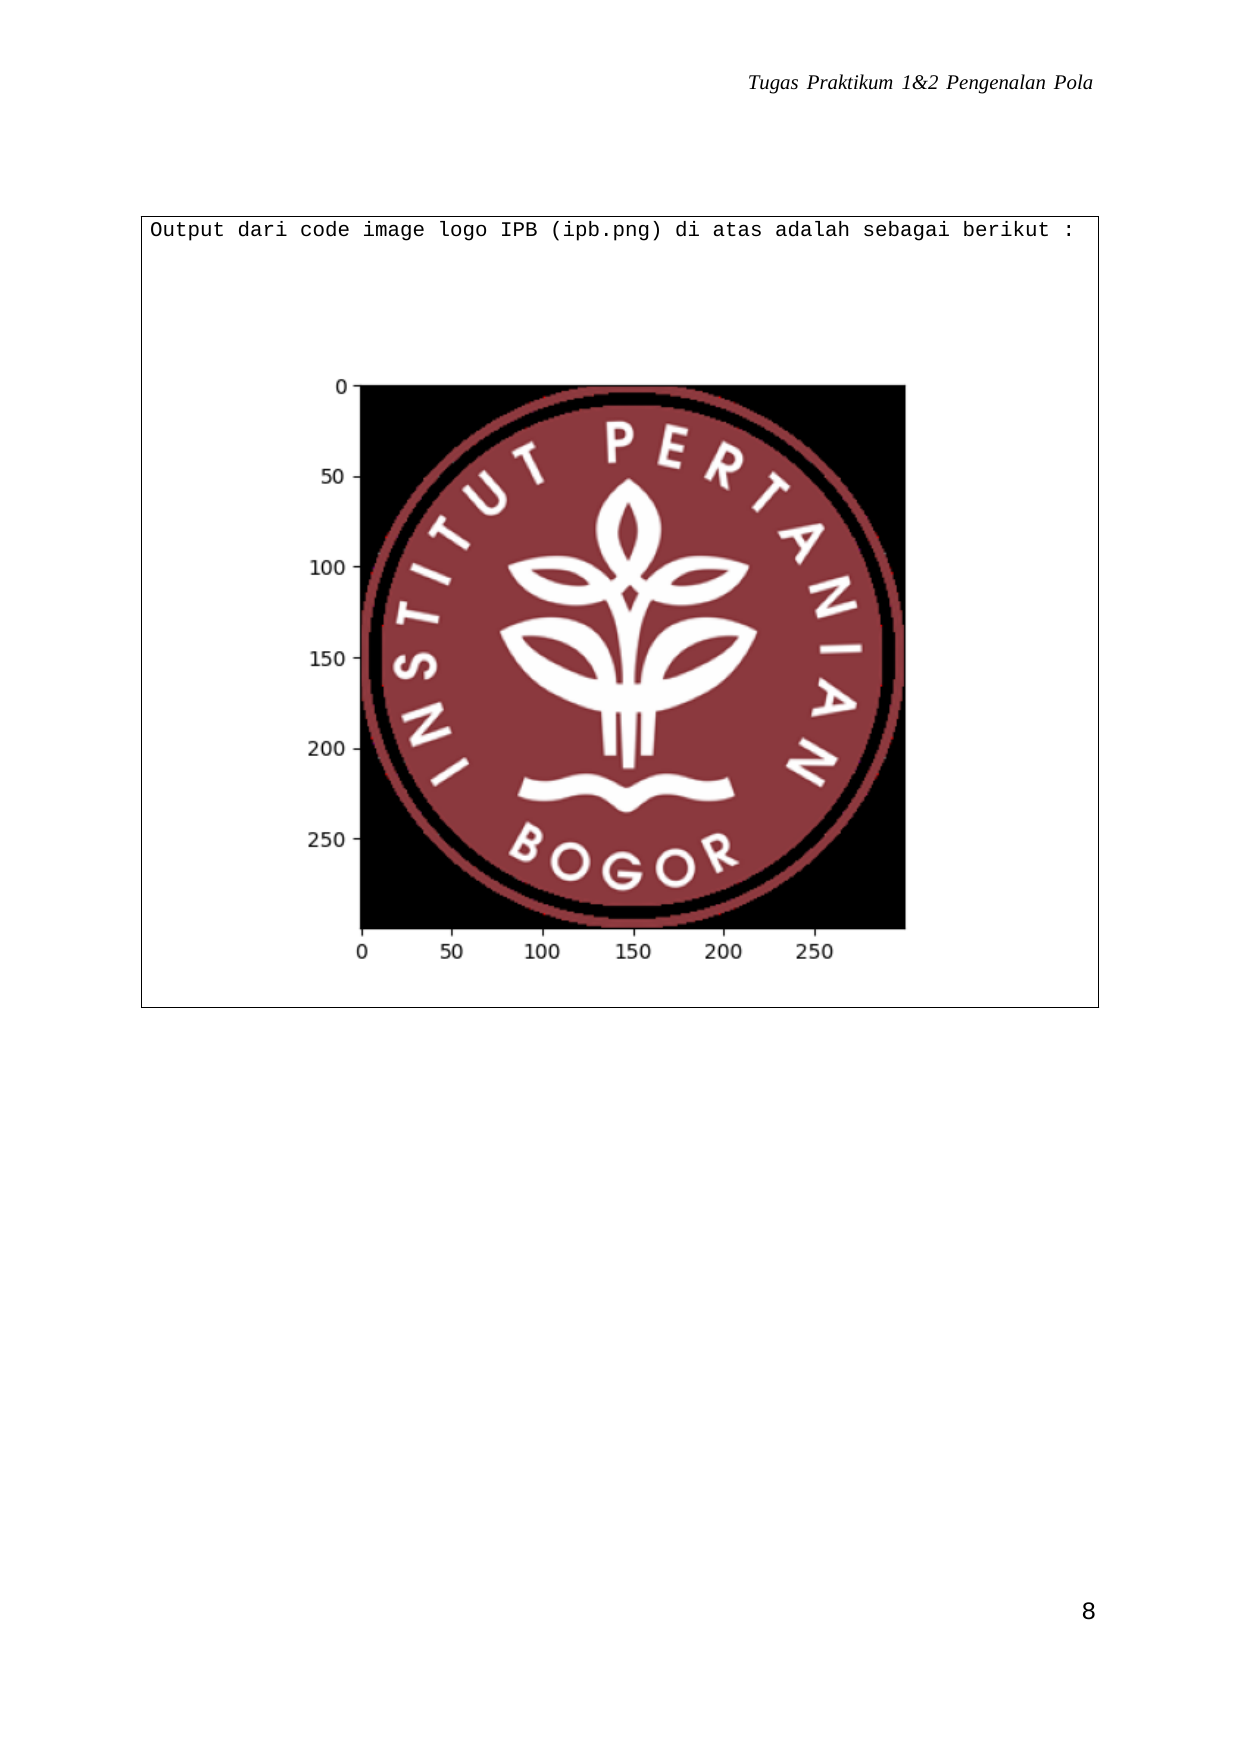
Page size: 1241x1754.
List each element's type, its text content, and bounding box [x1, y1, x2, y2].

text Output dari code image logo IPB (ipb.png) di atas adalah sebagai berikut : [142, 217, 1098, 243]
picture [150, 300, 1091, 1006]
